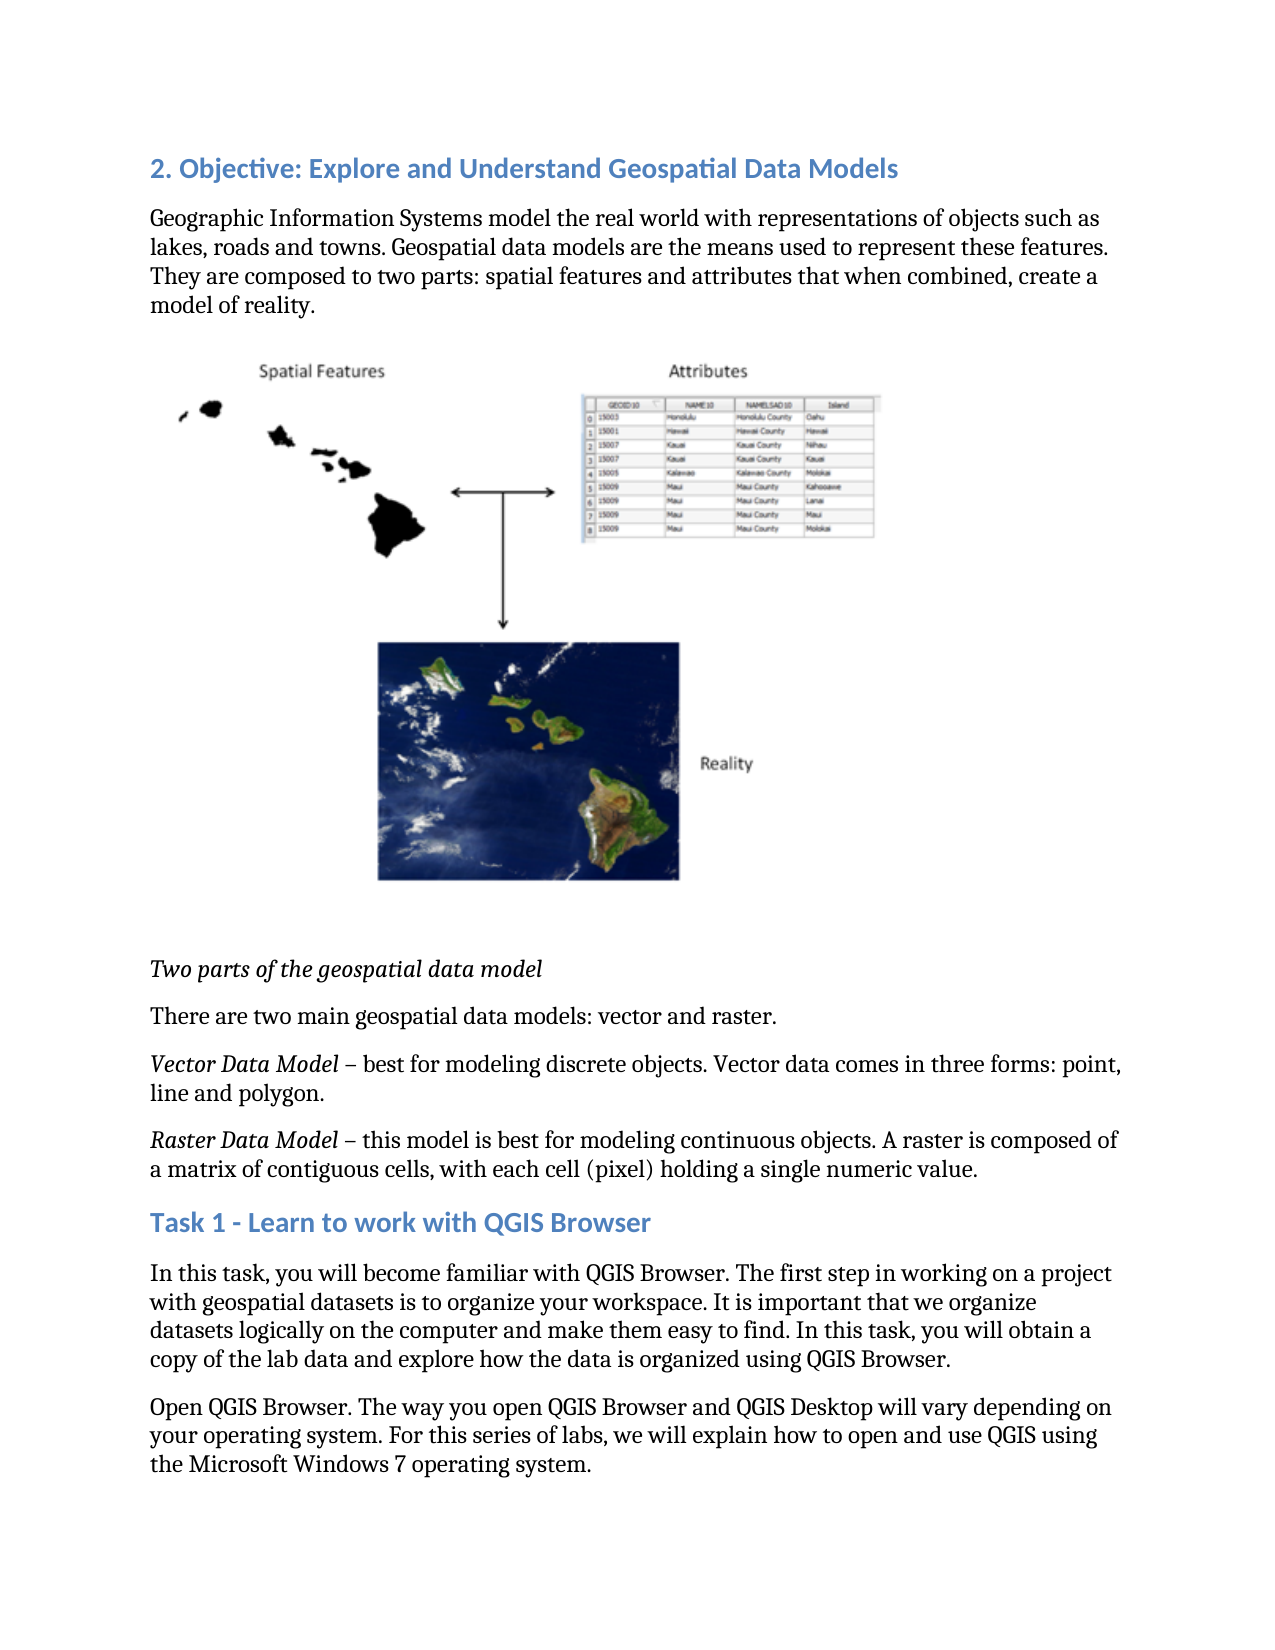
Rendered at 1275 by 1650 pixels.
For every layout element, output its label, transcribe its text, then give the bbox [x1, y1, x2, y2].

subtitle 2. Objective: Explore and Understand Geospatial Data Models [150, 150, 1125, 186]
text Raster Data Model – this model is best for modeling continuous objects. A raster is composed of a matrix of contiguous cells, with each cell (pixel) holding a single numeric value. [150, 1126, 1125, 1183]
text Geographic Information Systems model the real world with representations of objects such as lakes, roads and towns. Geospatial data models are the means used to represent these features. They are composed to two parts: spatial features and attributes that when combined, create a model of reality. [150, 204, 1125, 319]
text There are two main geospatial data models: vector and raster. [150, 1002, 1125, 1031]
subtitle Task 1 - Learn to work with QGIS Browser [150, 1204, 1125, 1240]
text In this task, you will become familiar with QGIS Browser. The first step in working on a project with geospatial datasets is to organize your workspace. It is important that we organize datasets logically on the computer and make them easy to find. In this task, you will obtain a copy of the lab data and explore how the data is organized using QGIS Browser. [150, 1259, 1125, 1374]
text Open QGIS Browser. The way you open QGIS Browser and QGIS Desktop will vary depending on your operating system. For this series of labs, we will explain how to open and use QGIS using the Microsoft Windows 7 operating system. [150, 1392, 1125, 1479]
text Vector Data Model – best for modeling discrete objects. Vector data comes in three forms: point, line and polygon. [150, 1050, 1125, 1107]
text Two parts of the geospatial data model [150, 955, 1125, 983]
picture [168, 338, 919, 936]
